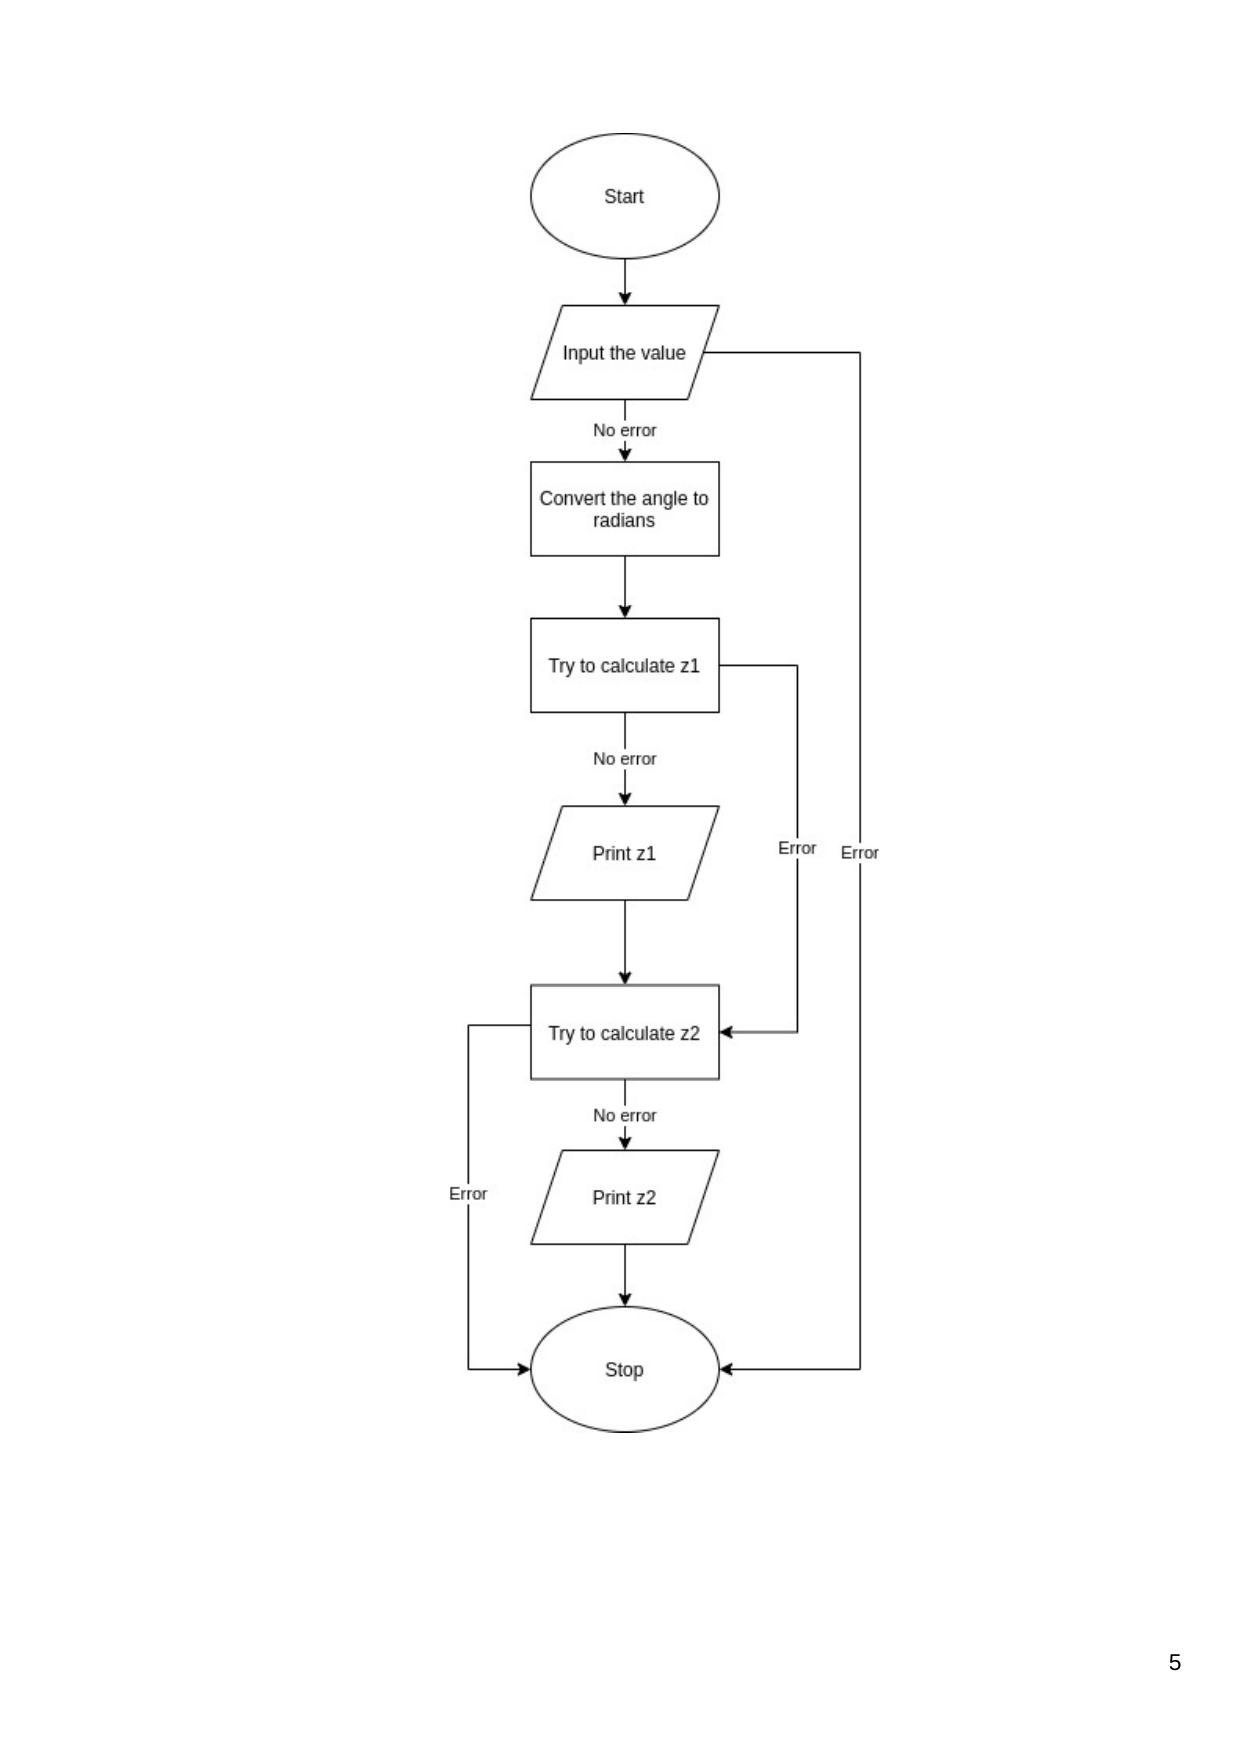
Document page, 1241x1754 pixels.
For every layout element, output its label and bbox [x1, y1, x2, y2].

picture [449, 133, 880, 1433]
